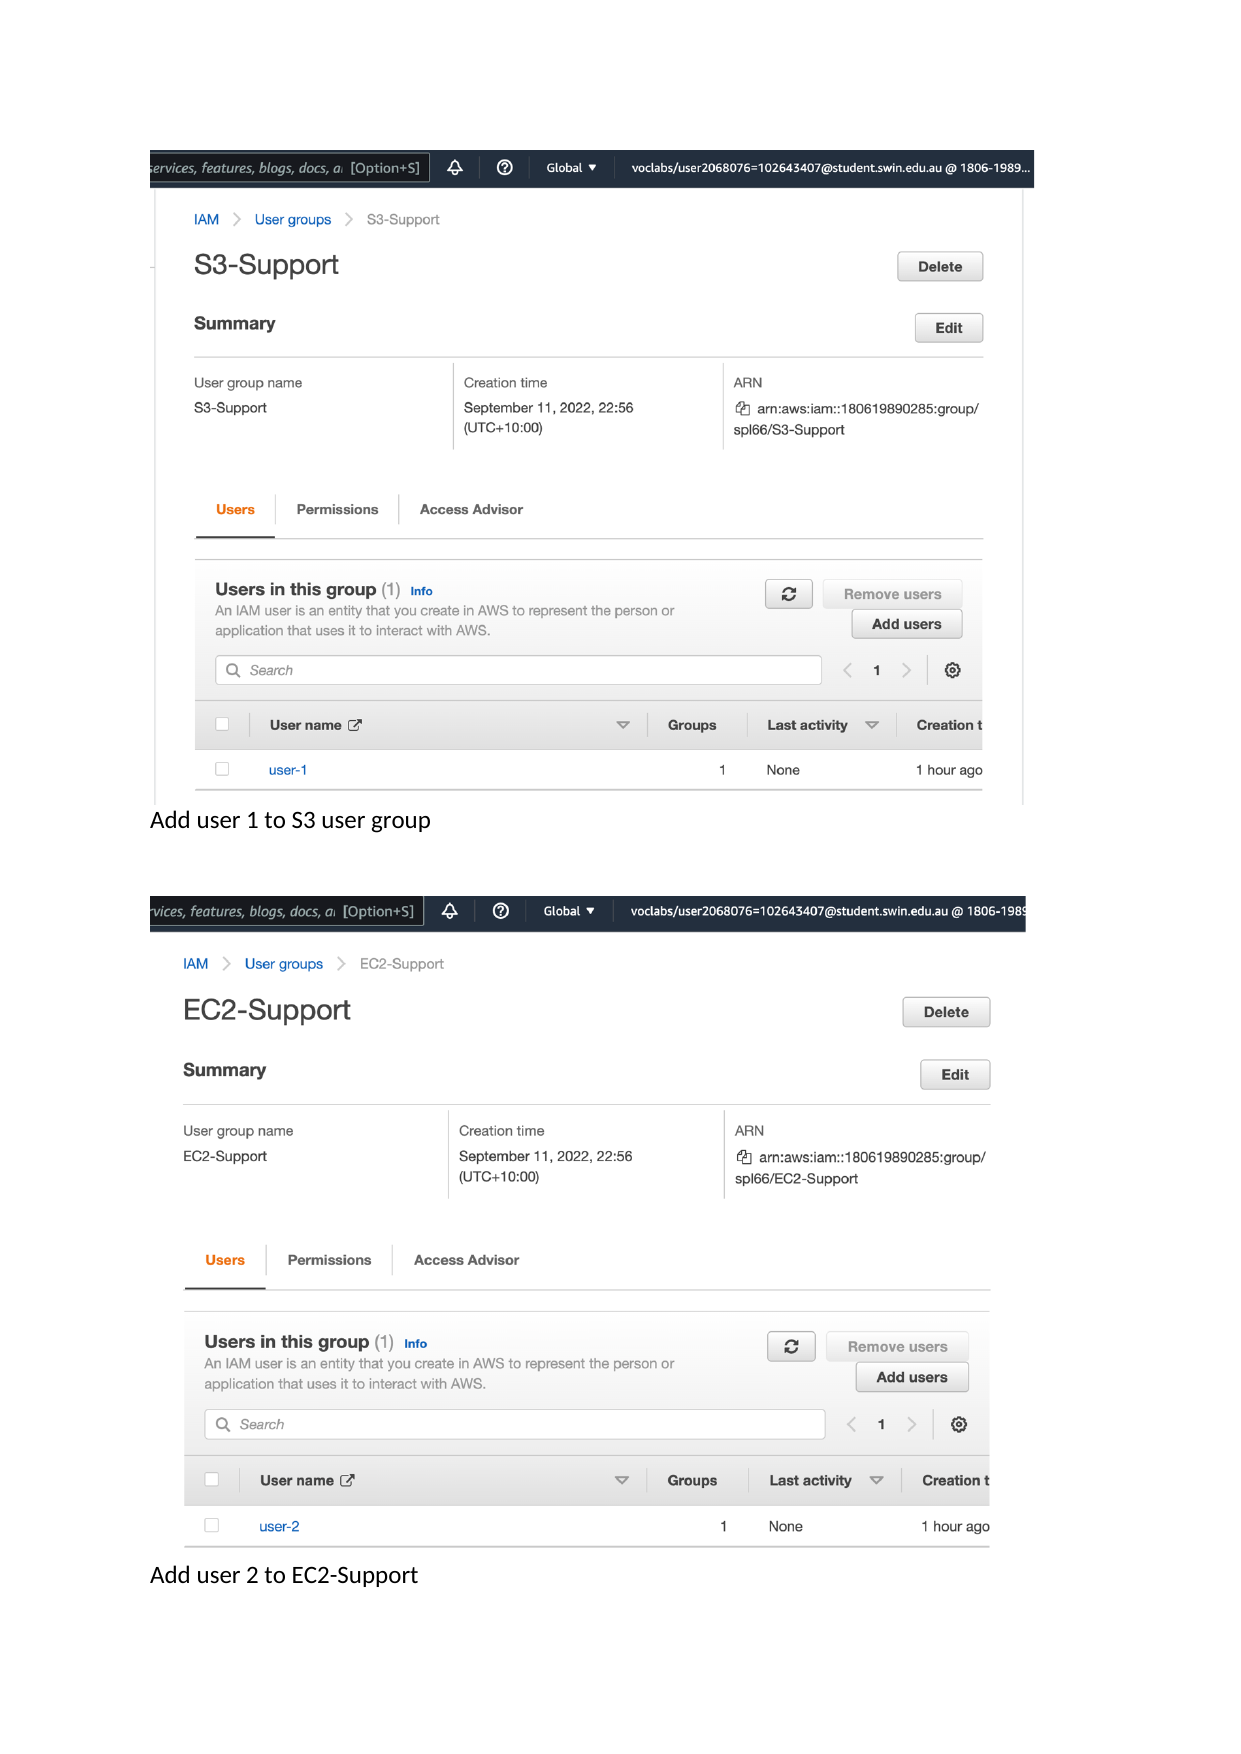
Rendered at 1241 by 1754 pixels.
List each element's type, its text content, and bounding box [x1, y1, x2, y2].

picture [150, 150, 1035, 805]
text Add user 1 to S3 user group [150, 804, 1090, 835]
picture [150, 896, 1026, 1559]
text Add user 2 to EC2-Support [150, 1559, 1090, 1589]
